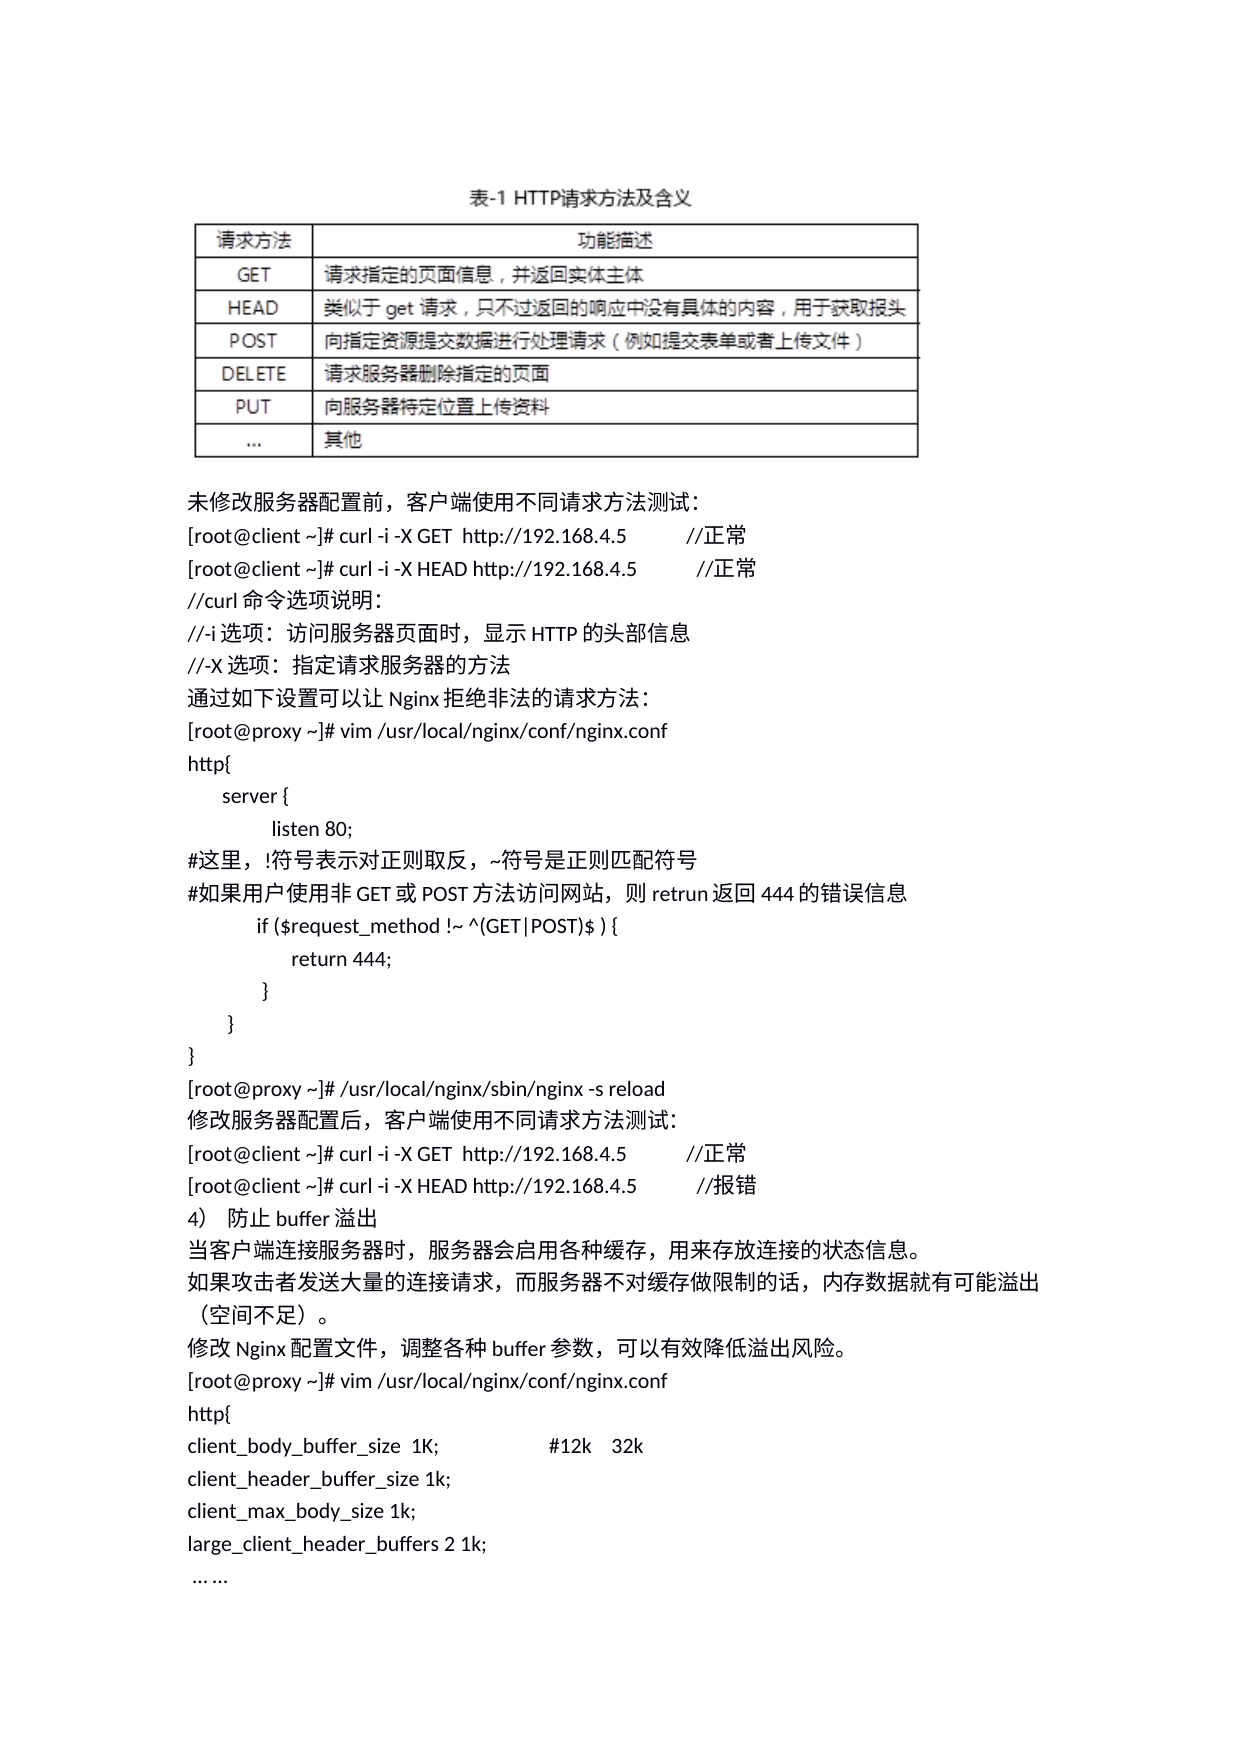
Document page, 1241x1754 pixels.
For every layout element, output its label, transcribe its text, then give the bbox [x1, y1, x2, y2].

picture [187, 162, 947, 472]
list //-X选项：指定请求服务器的方法 [187, 649, 1053, 682]
list server { [187, 779, 1053, 812]
list http{ [187, 1397, 1053, 1429]
list client_body_buffer_size 1K; #12k 32k [187, 1429, 1053, 1462]
list [root@client ~]# curl -i -X HEAD http://192.168.4.5 //报错 [187, 1169, 1053, 1202]
list client_max_body_size 1k; [187, 1494, 1053, 1527]
list #这里，!符号表示对正则取反，~符号是正则匹配符号 [187, 844, 1053, 877]
list } [187, 1039, 1053, 1072]
list [root@client ~]# curl -i -X HEAD http://192.168.4.5 //正常 [187, 552, 1053, 584]
list … … [187, 1559, 1053, 1592]
list #如果用户使用非GET或POST方法访问网站，则retrun返回444的错误信息 [187, 877, 1053, 909]
list listen 80; [187, 812, 1053, 844]
list [root@proxy ~]# /usr/local/nginx/sbin/nginx -s reload [187, 1072, 1053, 1104]
list 修改Nginx配置文件，调整各种buffer参数，可以有效降低溢出风险。 [187, 1332, 1053, 1364]
list 通过如下设置可以让Nginx拒绝非法的请求方法： [187, 682, 1053, 714]
list 修改服务器配置后，客户端使用不同请求方法测试： [187, 1104, 1053, 1137]
list [root@proxy ~]# vim /usr/local/nginx/conf/nginx.conf [187, 714, 1053, 747]
list return 444; [187, 942, 1053, 974]
list //-i选项：访问服务器页面时，显示HTTP的头部信息 [187, 617, 1053, 649]
list //curl命令选项说明： [187, 584, 1053, 617]
list client_header_buffer_size 1k; [187, 1462, 1053, 1494]
list large_client_header_buffers 2 1k; [187, 1527, 1053, 1559]
list [root@client ~]# curl -i -X GET http://192.168.4.5 //正常 [187, 519, 1053, 552]
list http{ [187, 747, 1053, 779]
list 未修改服务器配置前，客户端使用不同请求方法测试： [187, 487, 1053, 519]
list } [187, 974, 1053, 1007]
list [root@proxy ~]# vim /usr/local/nginx/conf/nginx.conf [187, 1364, 1053, 1397]
list 如果攻击者发送大量的连接请求，而服务器不对缓存做限制的话，内存数据就有可能溢出（空间不足）。 [187, 1267, 1053, 1332]
list 当客户端连接服务器时，服务器会启用各种缓存，用来存放连接的状态信息。 [187, 1234, 1053, 1267]
list 4） 防止buffer溢出 [187, 1202, 1053, 1234]
list [root@client ~]# curl -i -X GET http://192.168.4.5 //正常 [187, 1137, 1053, 1169]
list if ($request_method !~ ^(GET|POST)$ ) { [187, 909, 1053, 942]
list } [187, 1007, 1053, 1039]
